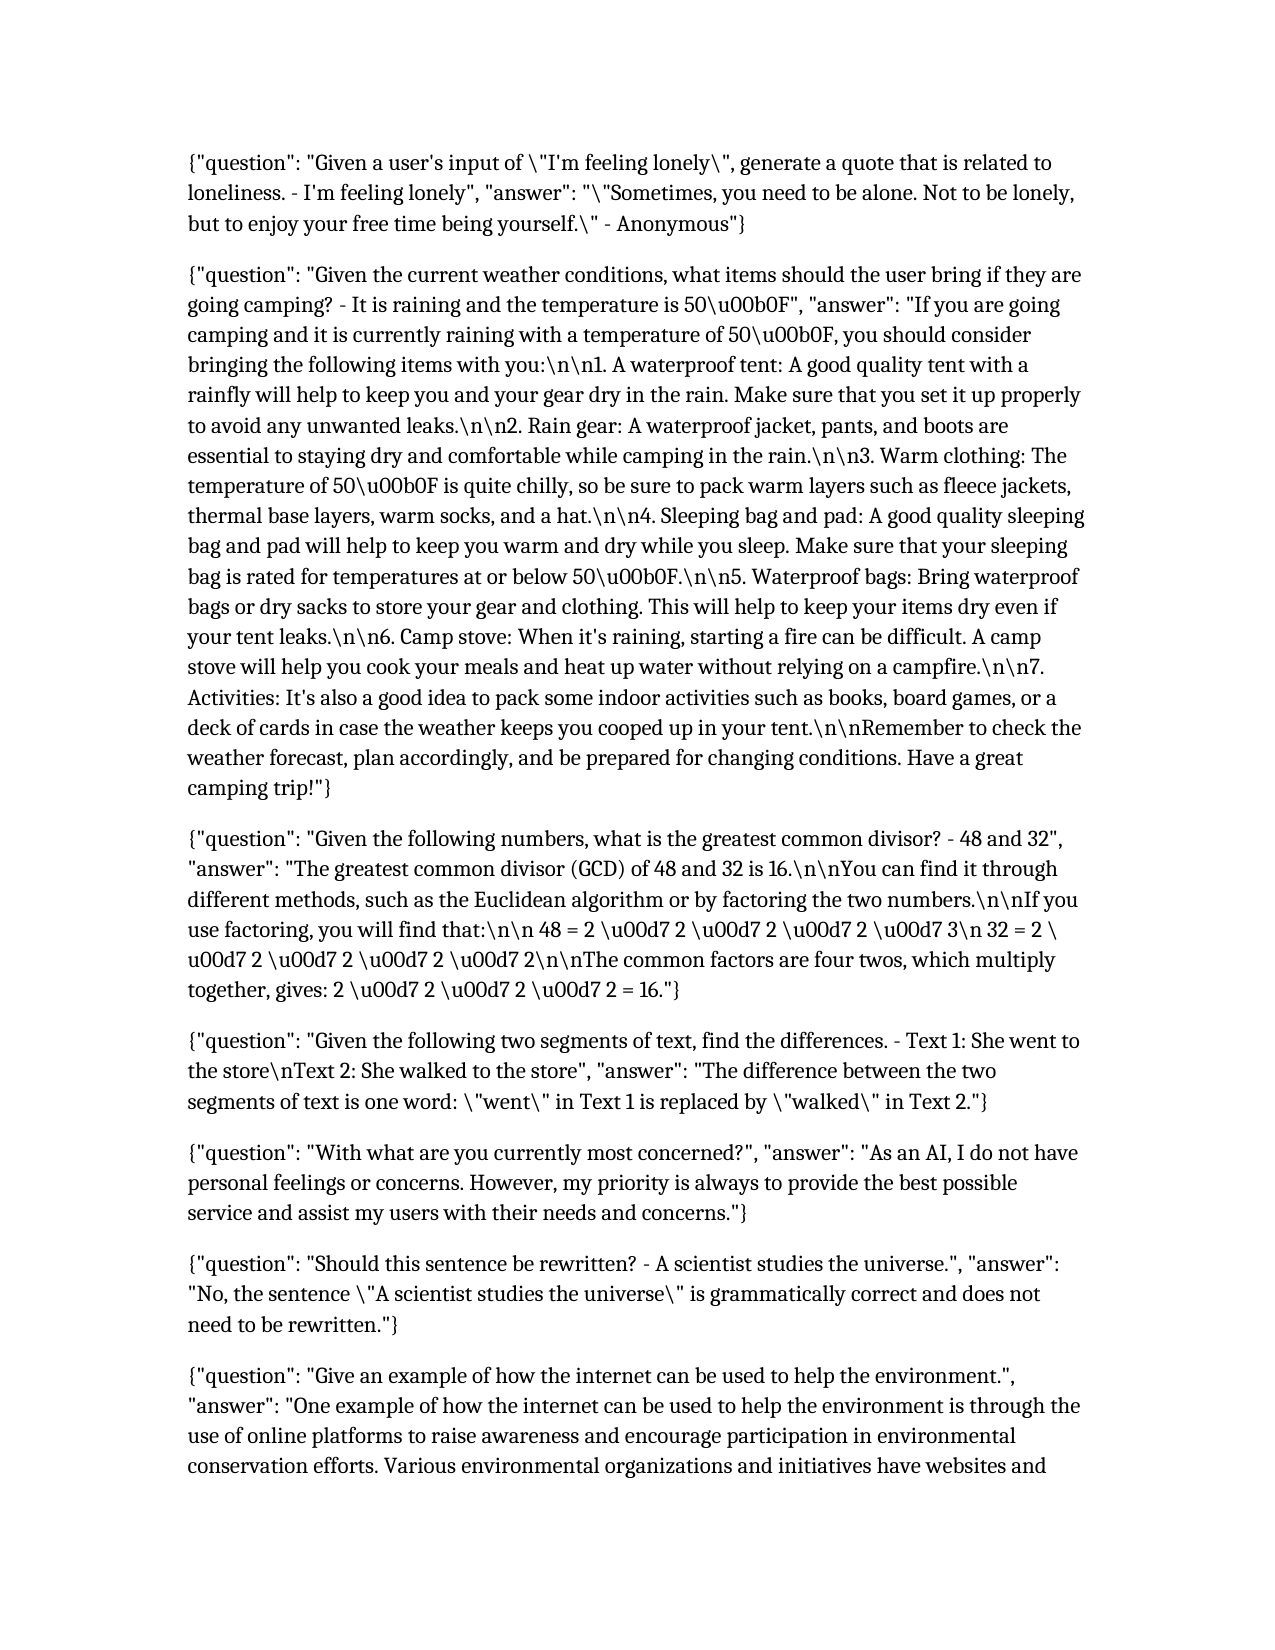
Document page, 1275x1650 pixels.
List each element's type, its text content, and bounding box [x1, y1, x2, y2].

text {"question": "Given the following two segments of text, find the differences. - Text 1: She went to the store\nText 2: She walked to the store", "answer": "The difference between the two segments of text is one word: \"went\" in Text 1 is replaced by \"walked\" in Text 2."} [187, 1028, 1087, 1115]
text {"question": "Given the following numbers, what is the greatest common divisor? - 48 and 32", "answer": "The greatest common divisor (GCD) of 48 and 32 is 16.\n\nYou can find it through different methods, such as the Euclidean algorithm or by factoring the two numbers.\n\nIf you use factoring, you will find that:\n\n 48 = 2 \u00d7 2 \u00d7 2 \u00d7 2 \u00d7 3\n 32 = 2 \u00d7 2 \u00d7 2 \u00d7 2 \u00d7 2\n\nThe common factors are four twos, which multiply together, gives: 2 \u00d7 2 \u00d7 2 \u00d7 2 = 16."} [187, 826, 1087, 1003]
text {"question": "Given a user's input of \"I'm feeling lonely\", generate a quote that is related to loneliness. - I'm feeling lonely", "answer": "\"Sometimes, you need to be alone. Not to be lonely, but to enjoy your free time being yourself.\" - Anonymous"} [187, 150, 1087, 237]
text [187, 1362, 1087, 1479]
text {"question": "Given the current weather conditions, what items should the user bring if they are going camping? - It is raining and the temperature is 50\u00b0F", "answer": "If you are going camping and it is currently raining with a temperature of 50\u00b0F, you should consider bringing the following items with you:\n\n1. A waterproof tent: A good quality tent with a rainfly will help to keep you and your gear dry in the rain. Make sure that you set it up properly to avoid any unwanted leaks.\n\n2. Rain gear: A waterproof jacket, pants, and boots are essential to staying dry and comfortable while camping in the rain.\n\n3. Warm clothing: The temperature of 50\u00b0F is quite chilly, so be sure to pack warm layers such as fleece jackets, thermal base layers, warm socks, and a hat.\n\n4. Sleeping bag and pad: A good quality sleeping bag and pad will help to keep you warm and dry while you sleep. Make sure that your sleeping bag is rated for temperatures at or below 50\u00b0F.\n\n5. Waterproof bags: Bring waterproof bags or dry sacks to store your gear and clothing. This will help to keep your items dry even if your tent leaks.\n\n6. Camp stove: When it's raining, starting a fire can be difficult. A camp stove will help you cook your meals and heat up water without relying on a campfire.\n\n7. Activities: It's also a good idea to pack some indoor activities such as books, board games, or a deck of cards in case the weather keeps you cooped up in your tent.\n\nRemember to check the weather forecast, plan accordingly, and be prepared for changing conditions. Have a great camping trip!"} [187, 261, 1087, 801]
text {"question": "Should this sentence be rewritten? - A scientist studies the universe.", "answer": "No, the sentence \"A scientist studies the universe\" is grammatically correct and does not need to be rewritten."} [187, 1251, 1087, 1338]
text {"question": "With what are you currently most concerned?", "answer": "As an AI, I do not have personal feelings or concerns. However, my priority is always to provide the best possible service and assist my users with their needs and concerns."} [187, 1139, 1087, 1226]
